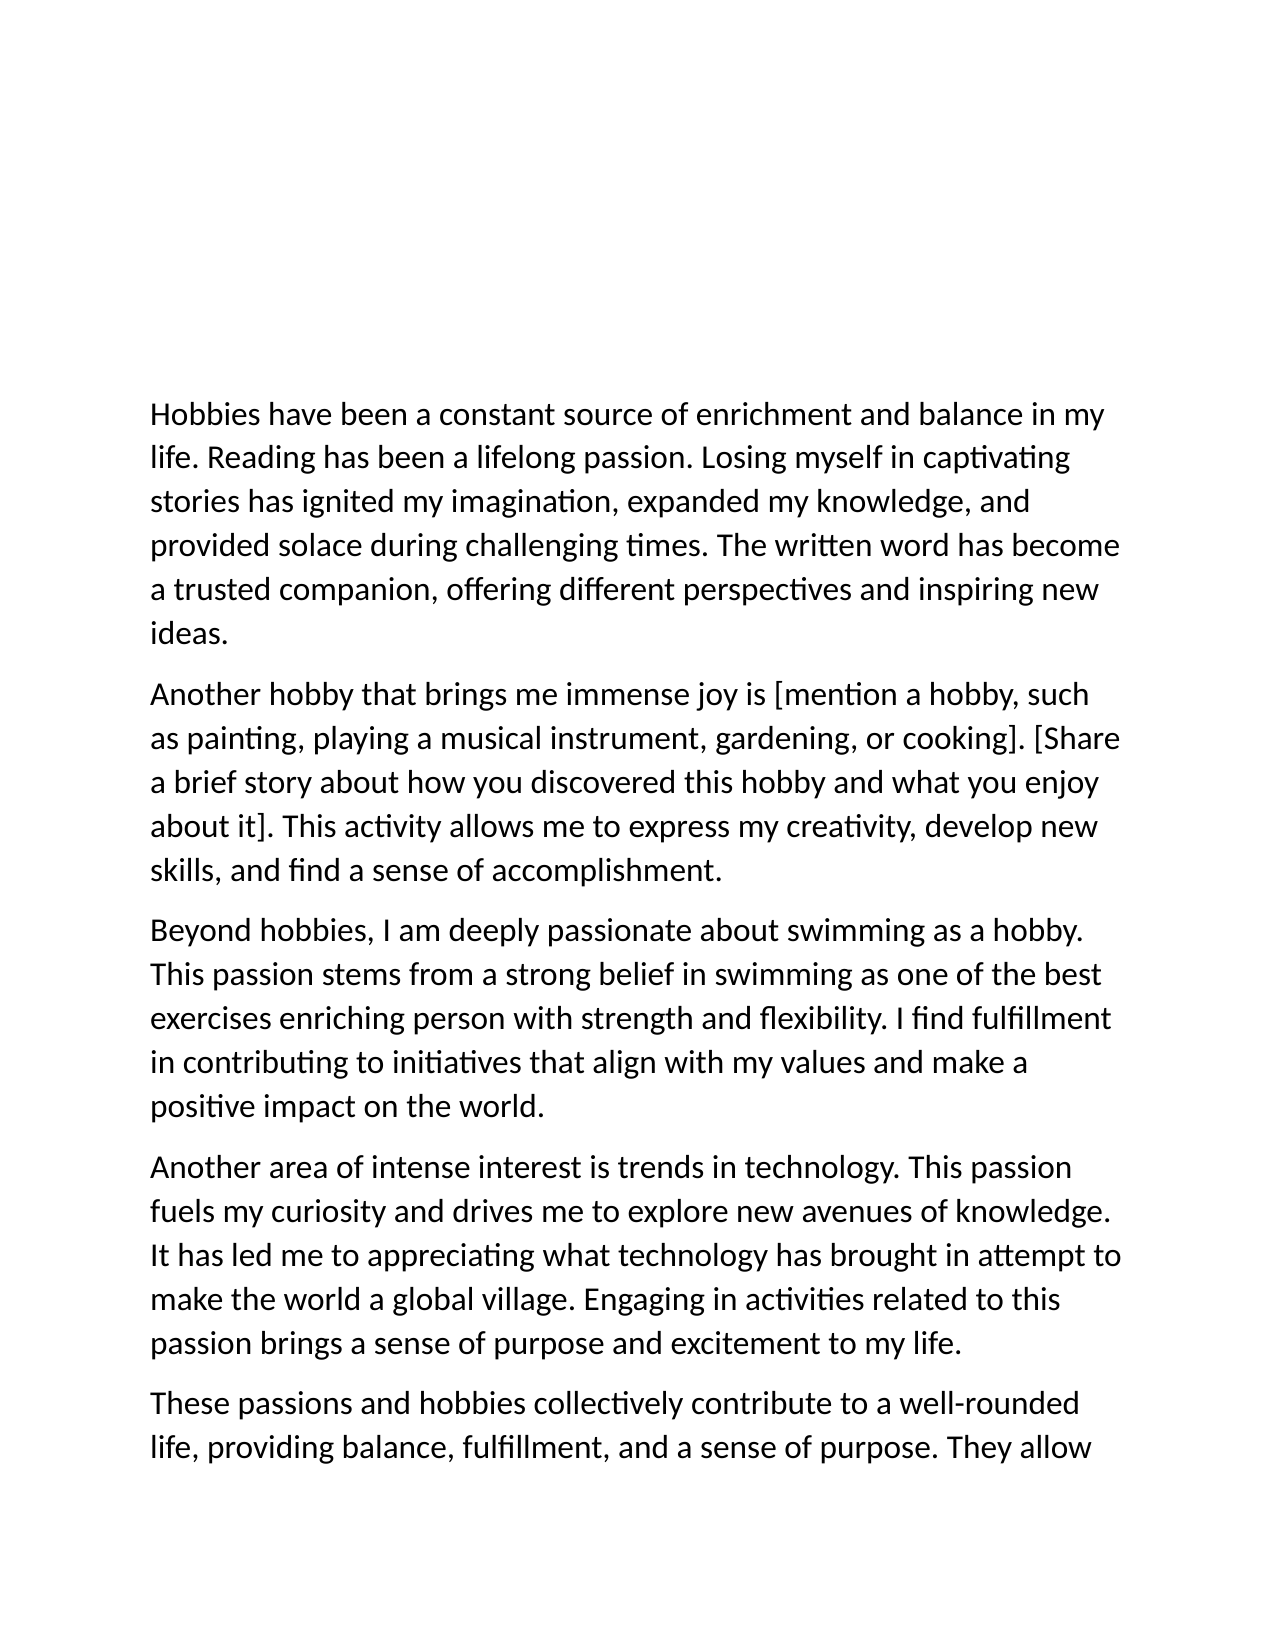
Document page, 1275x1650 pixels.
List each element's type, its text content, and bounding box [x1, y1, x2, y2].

text Another area of intense interest is trends in technology. This passion fuels my curiosity and drives me to explore new avenues of knowledge. It has led me to appreciating what technology has brought in attempt to make the world a global village. Engaging in activities related to this passion brings a sense of purpose and excitement to my life. [150, 1146, 1125, 1362]
text Beyond hobbies, I am deeply passionate about swimming as a hobby. This passion stems from a strong belief in swimming as one of the best exercises enriching person with strength and flexibility. I find fulfillment in contributing to initiatives that align with my values and make a positive impact on the world. [150, 909, 1125, 1126]
text Another hobby that brings me immense joy is [mention a hobby, such as painting, playing a musical instrument, gardening, or cooking]. [Share a brief story about how you discovered this hobby and what you enjoy about it]. This activity allows me to express my creativity, develop new skills, and find a sense of accomplishment. [150, 673, 1125, 889]
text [150, 1382, 1125, 1467]
text Hobbies have been a constant source of enrichment and balance in my life. Reading has been a lifelong passion. Losing myself in captivating stories has ignited my imagination, expanded my knowledge, and provided solace during challenging times. The written word has become a trusted companion, offering different perspectives and inspiring new ideas. [150, 392, 1125, 653]
